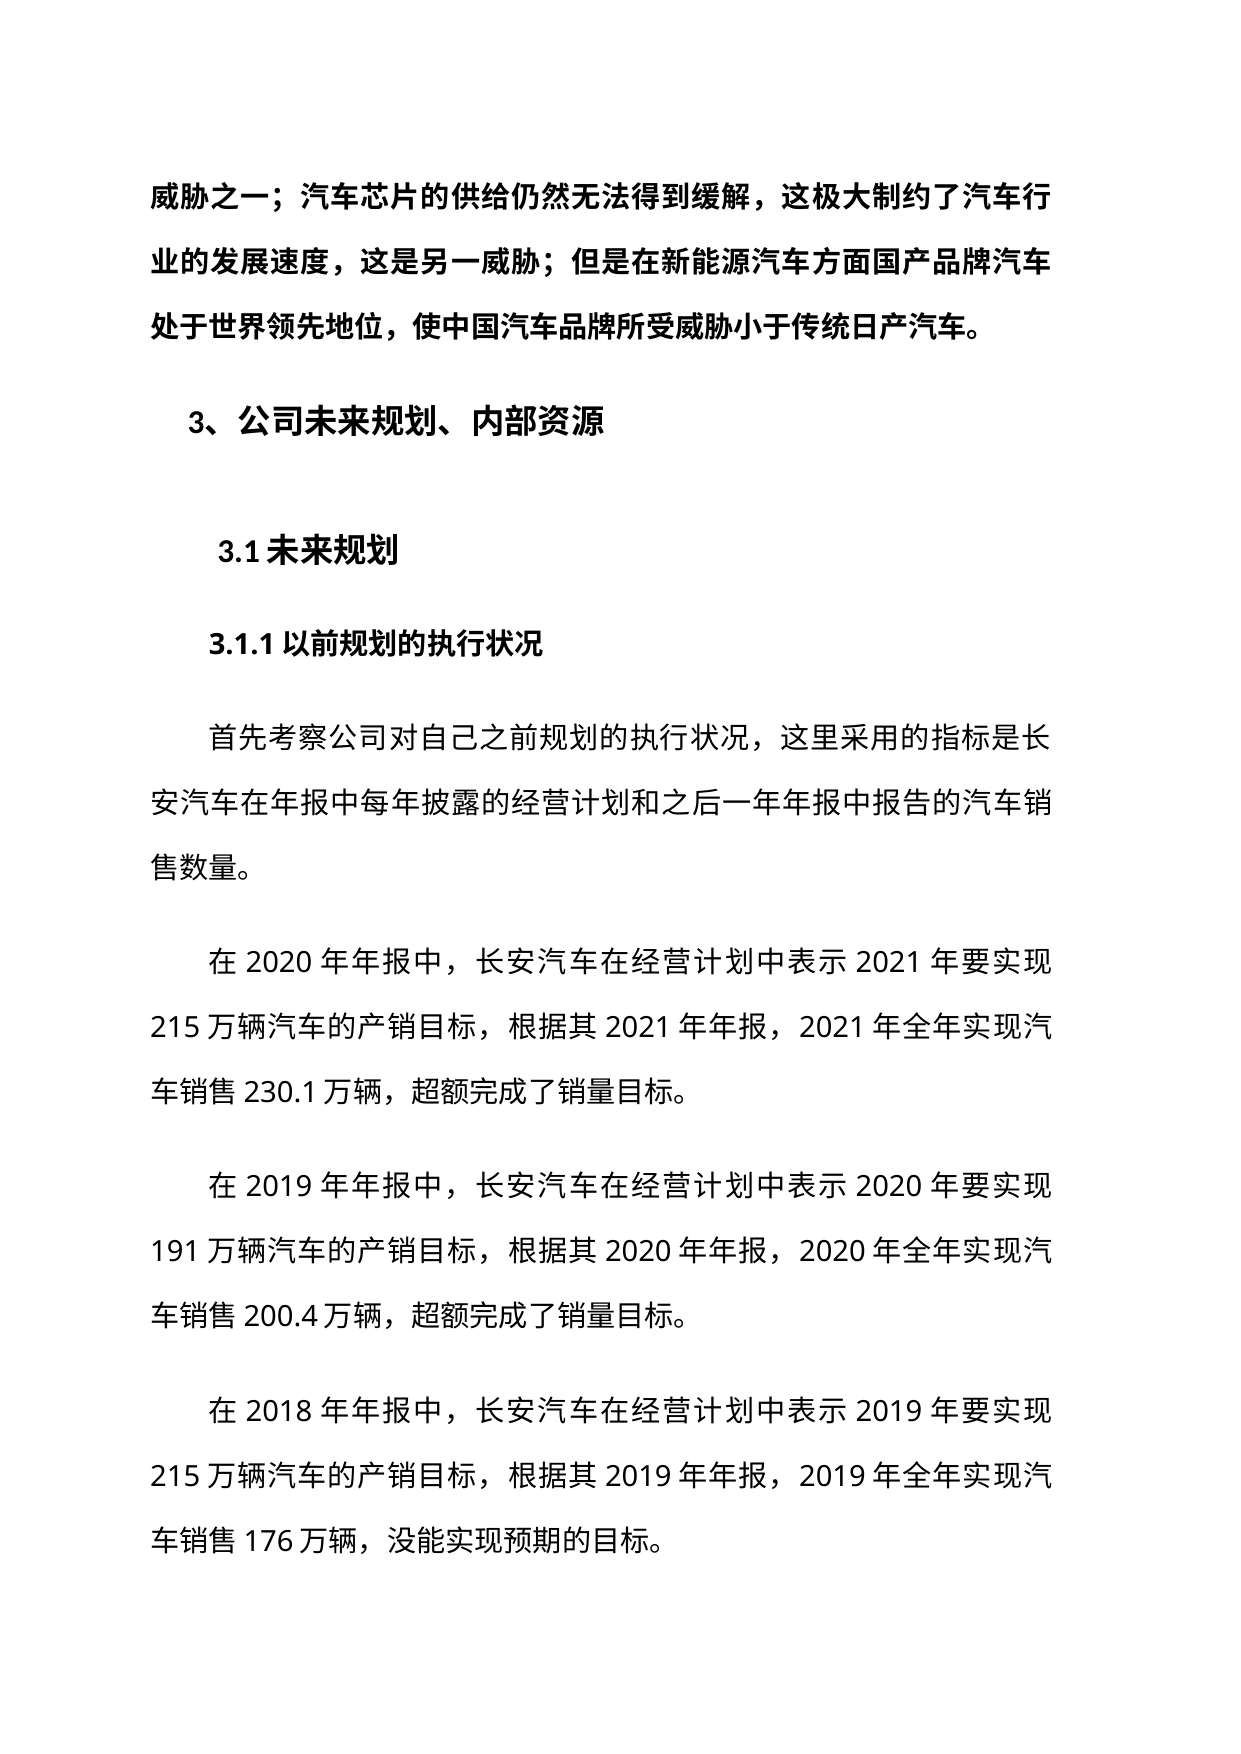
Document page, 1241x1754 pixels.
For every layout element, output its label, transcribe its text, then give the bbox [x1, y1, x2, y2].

list 3.1未来规划 [150, 515, 1053, 580]
list 在2019年年报中，长安汽车在经营计划中表示2020年要实现191万辆汽车的产销目标，根据其2020年年报，2020年全年实现汽车销售200.4万辆，超额完成了销量目标。 [150, 1152, 1053, 1347]
list 3.1.1以前规划的执行状况 [150, 609, 1053, 674]
subtitle 3、公司未来规划、内部资源 [187, 386, 1053, 451]
list 在2018年年报中，长安汽车在经营计划中表示2019年要实现215万辆汽车的产销目标，根据其2019年年报，2019年全年实现汽车销售176万辆，没能实现预期的目标。 [150, 1376, 1053, 1571]
list 首先考察公司对自己之前规划的执行状况，这里采用的指标是长安汽车在年报中每年披露的经营计划和之后一年年报中报告的汽车销售数量。 [150, 703, 1053, 898]
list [150, 162, 1053, 357]
list 在2020年年报中，长安汽车在经营计划中表示2021年要实现215万辆汽车的产销目标，根据其2021年年报，2021年全年实现汽车销售230.1万辆，超额完成了销量目标。 [150, 927, 1053, 1122]
